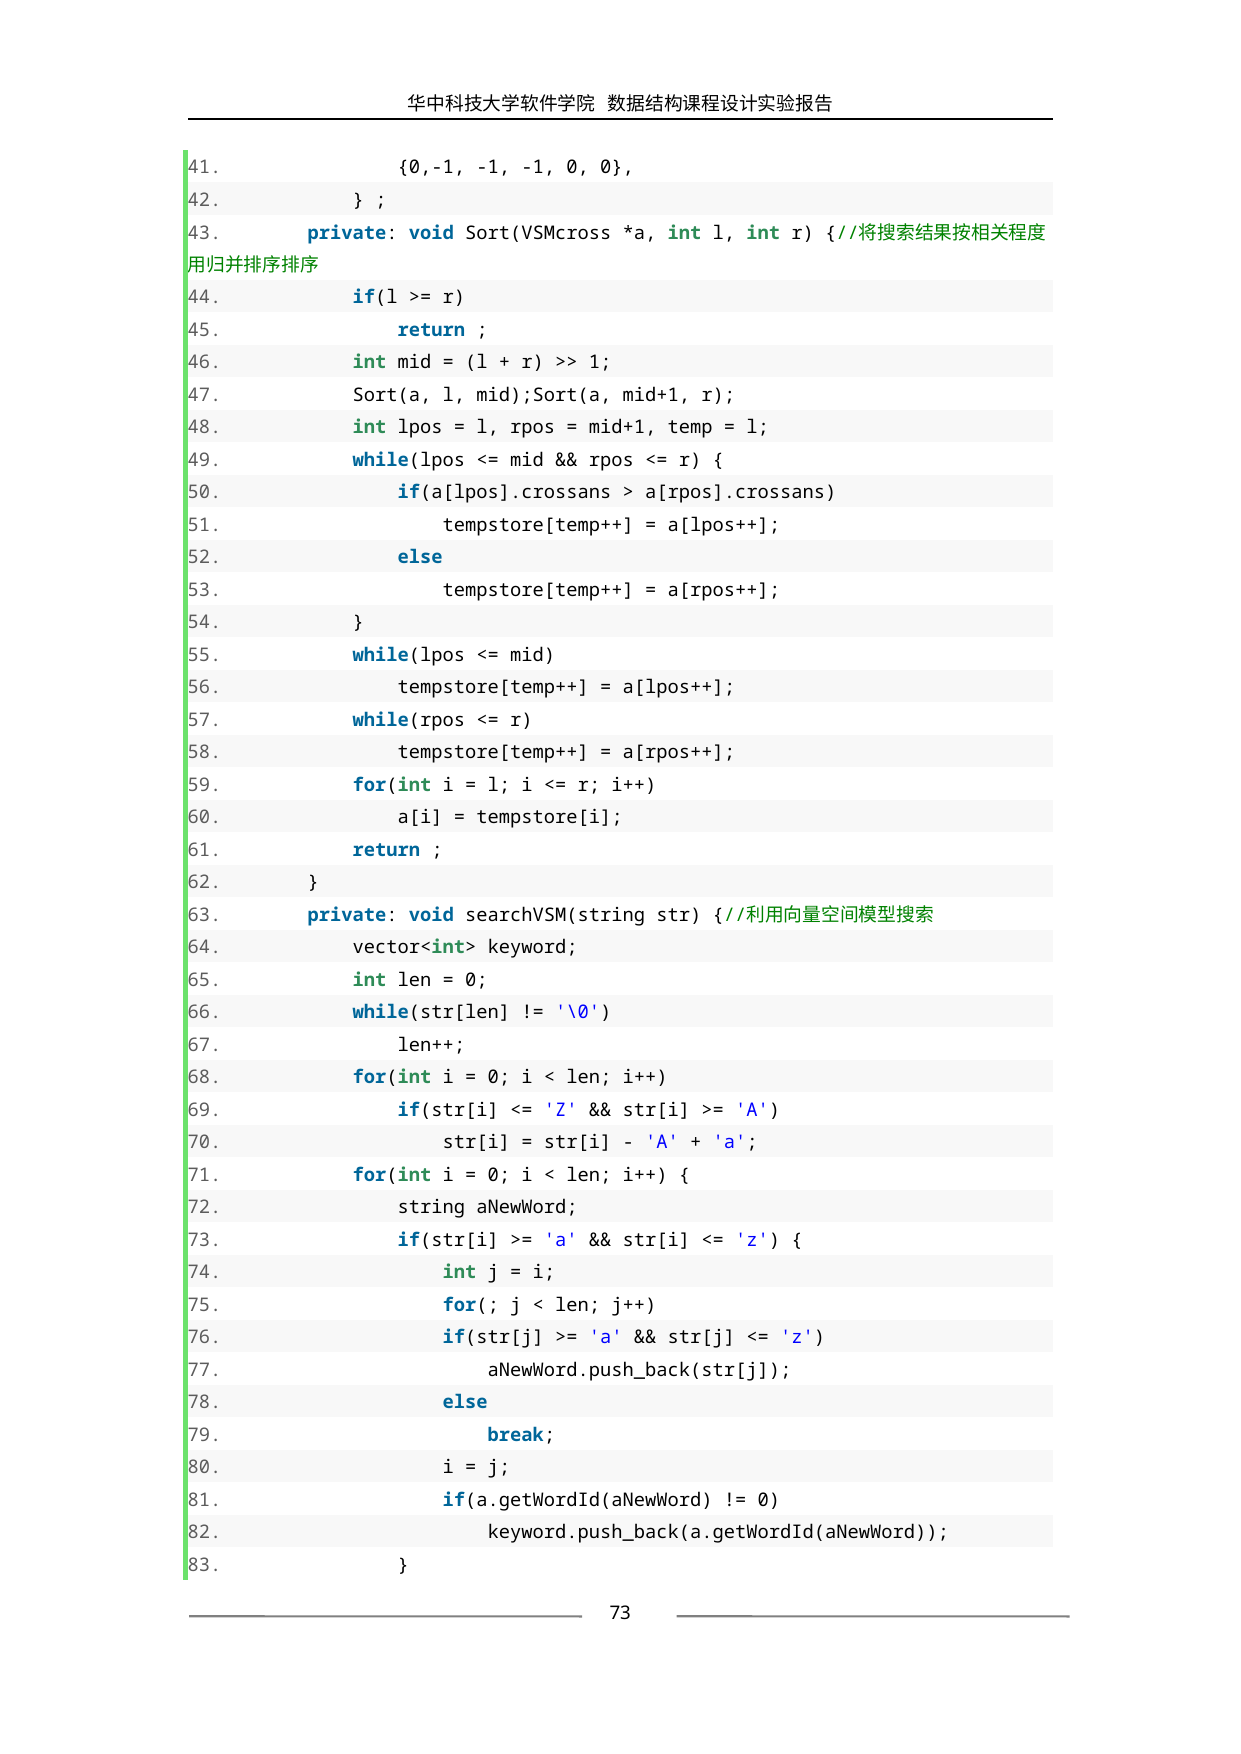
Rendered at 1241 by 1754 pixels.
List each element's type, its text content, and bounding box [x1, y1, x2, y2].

list } [188, 1547, 1053, 1580]
list tempstore[temp++] = a[lpos++]; [188, 670, 1053, 702]
list for(int i = 0; i < len; i++) [188, 1060, 1053, 1092]
list private: void Sort(VSMcross *a, int l, int r) {//将搜索结果按相关程度用归并排序排序 [188, 215, 1053, 280]
list while(lpos <= mid) [188, 637, 1053, 670]
list private: void searchVSM(string str) {//利用向量空间模型搜索 [188, 897, 1053, 930]
list tempstore[temp++] = a[lpos++]; [188, 507, 1053, 540]
list {0,-1, -1, -1, 0, 0}, [188, 150, 1053, 182]
list return ; [188, 312, 1053, 345]
list a[i] = tempstore[i]; [188, 800, 1053, 832]
list while(str[len] != '\0') [188, 995, 1053, 1027]
list else [188, 1385, 1053, 1417]
list aNewWord.push_back(str[j]); [188, 1352, 1053, 1385]
list tempstore[temp++] = a[rpos++]; [188, 735, 1053, 767]
list for(; j < len; j++) [188, 1287, 1053, 1320]
list break; [188, 1417, 1053, 1450]
list keyword.push_back(a.getWordId(aNewWord)); [188, 1515, 1053, 1547]
list vector<int> keyword; [188, 930, 1053, 962]
list if(a.getWordId(aNewWord) != 0) [188, 1482, 1053, 1515]
list string aNewWord; [188, 1190, 1053, 1222]
list for(int i = 0; i < len; i++) { [188, 1157, 1053, 1190]
list if(str[i] <= 'Z' && str[i] >= 'A') [188, 1092, 1053, 1125]
list } [188, 605, 1053, 637]
list int lpos = l, rpos = mid+1, temp = l; [188, 410, 1053, 442]
list if(str[i] >= 'a' && str[i] <= 'z') { [188, 1222, 1053, 1255]
list while(lpos <= mid && rpos <= r) { [188, 442, 1053, 475]
list if(l >= r) [188, 280, 1053, 312]
list } [188, 865, 1053, 897]
list Sort(a, l, mid);Sort(a, mid+1, r); [188, 377, 1053, 410]
list if(str[j] >= 'a' && str[j] <= 'z') [188, 1320, 1053, 1352]
list } ; [188, 182, 1053, 215]
list else [188, 540, 1053, 572]
list int len = 0; [188, 962, 1053, 995]
list tempstore[temp++] = a[rpos++]; [188, 572, 1053, 605]
list str[i] = str[i] - 'A' + 'a'; [188, 1125, 1053, 1157]
list if(a[lpos].crossans > a[rpos].crossans) [188, 475, 1053, 507]
list for(int i = l; i <= r; i++) [188, 767, 1053, 800]
list i = j; [188, 1450, 1053, 1482]
list while(rpos <= r) [188, 702, 1053, 735]
list int mid = (l + r) >> 1; [188, 345, 1053, 377]
list int j = i; [188, 1255, 1053, 1287]
list return ; [188, 832, 1053, 865]
list len++; [188, 1027, 1053, 1060]
